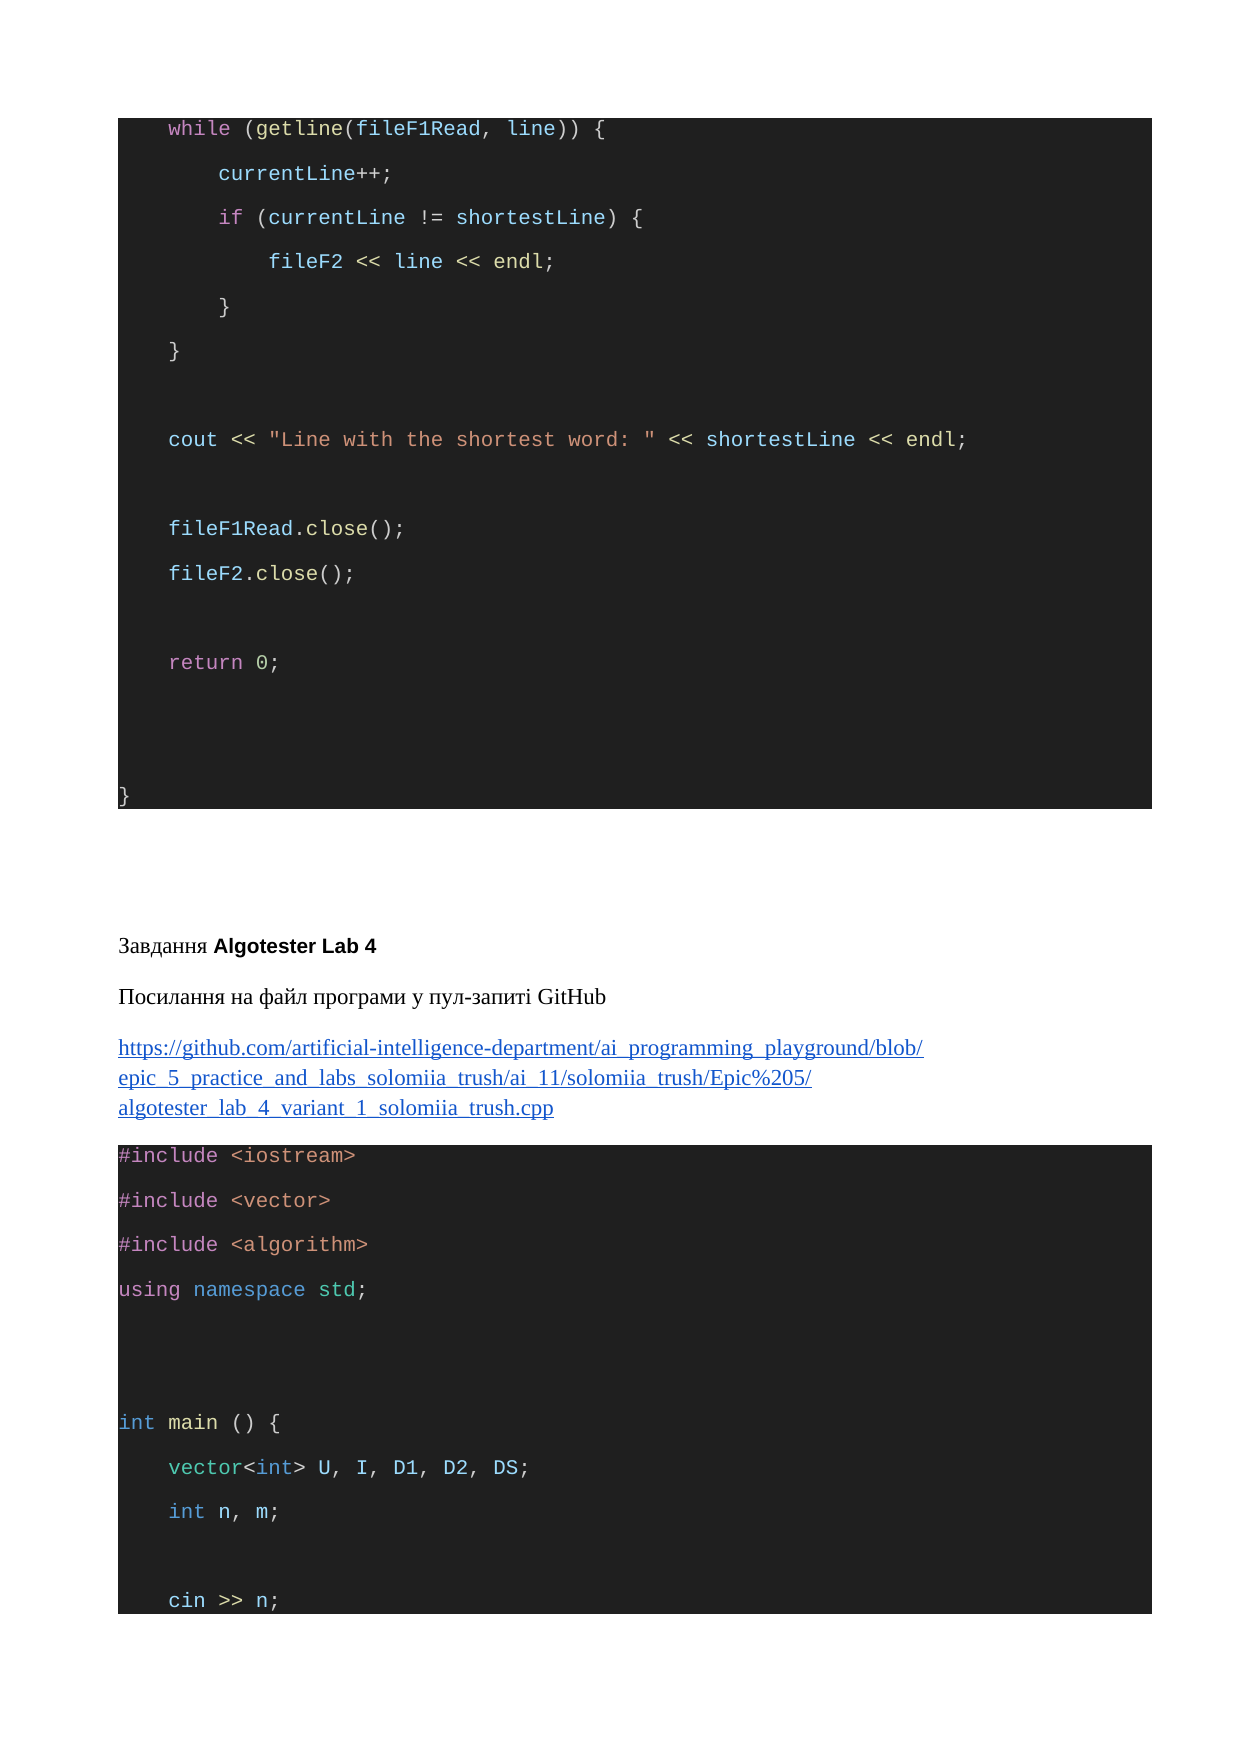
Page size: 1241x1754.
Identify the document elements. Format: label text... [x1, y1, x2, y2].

text int main () { [118, 1412, 1152, 1436]
text currentLine++; [118, 162, 1152, 186]
text https://github.com/artificial-intelligence-department/ai_programming_playground/blob/epic_5_practice_and_labs_solomiia_trush/ai_11/solomiia_trush/Epic%205/algotester_lab_4_variant_1_solomiia_trush.cpp [118, 1034, 1152, 1121]
text Посилання на файл програми у пул-запиті GitHub [118, 983, 1152, 1009]
text vector<int> U, I, D1, D2, DS; [118, 1457, 1152, 1480]
text #include <iostream> [118, 1145, 1152, 1169]
text Завдання Algotester Lab 4 [118, 932, 1152, 958]
text #include <algorithm> [118, 1234, 1152, 1258]
text return 0; [118, 652, 1152, 675]
text #include <vector> [118, 1190, 1152, 1213]
text using namespace std; [118, 1279, 1152, 1302]
text cout << "Line with the shortest word: " << shortestLine << endl; [118, 429, 1152, 453]
text } [118, 340, 1152, 364]
text fileF2.close(); [118, 563, 1152, 586]
text } [118, 296, 1152, 319]
text cin >> n; [118, 1590, 1152, 1614]
text fileF1Read.close(); [118, 518, 1152, 542]
text if (currentLine != shortestLine) { [118, 207, 1152, 231]
text while (getline(fileF1Read, line)) { [118, 118, 1152, 142]
text fileF2 << line << endl; [118, 251, 1152, 275]
text int n, m; [118, 1501, 1152, 1525]
text } [118, 785, 1152, 809]
